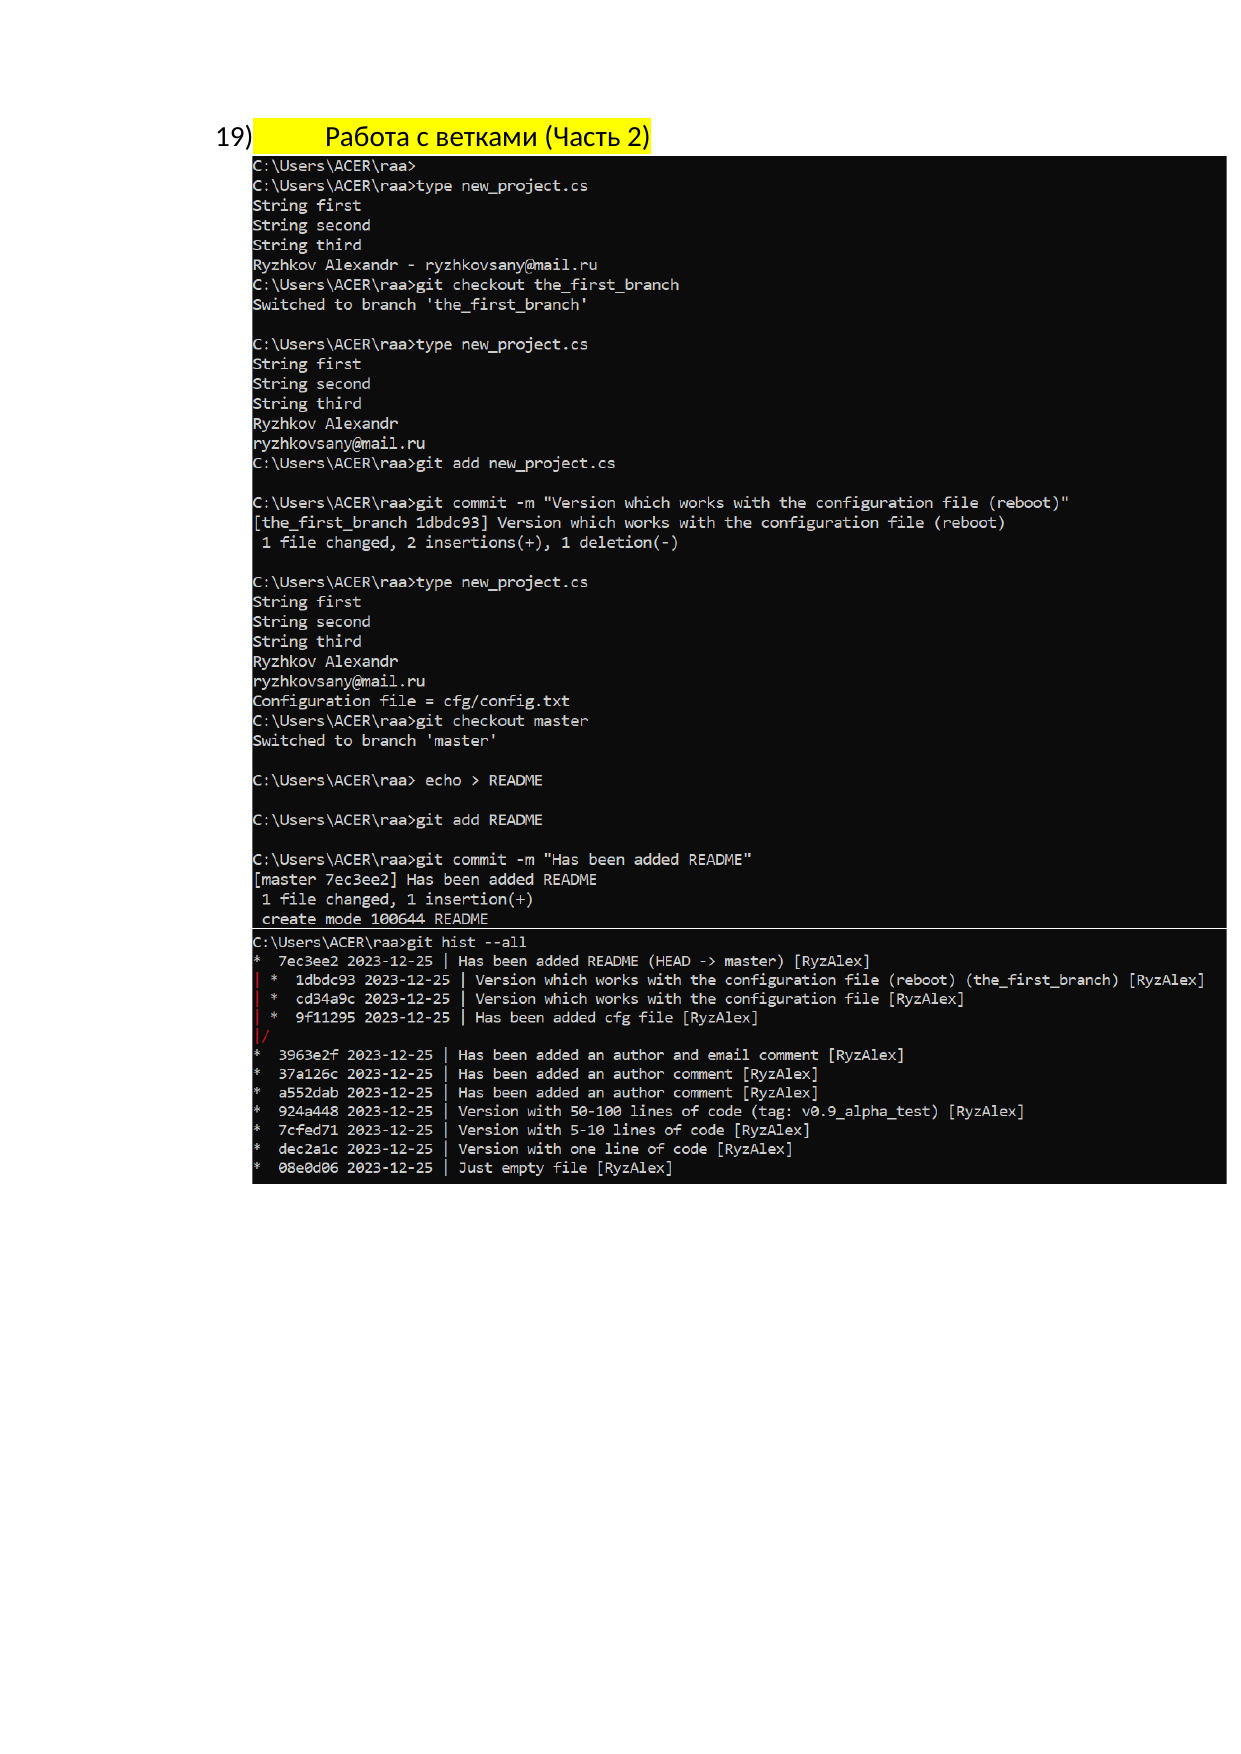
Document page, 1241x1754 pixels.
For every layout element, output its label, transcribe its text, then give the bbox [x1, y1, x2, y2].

picture [252, 929, 1227, 1184]
picture [252, 156, 1227, 928]
